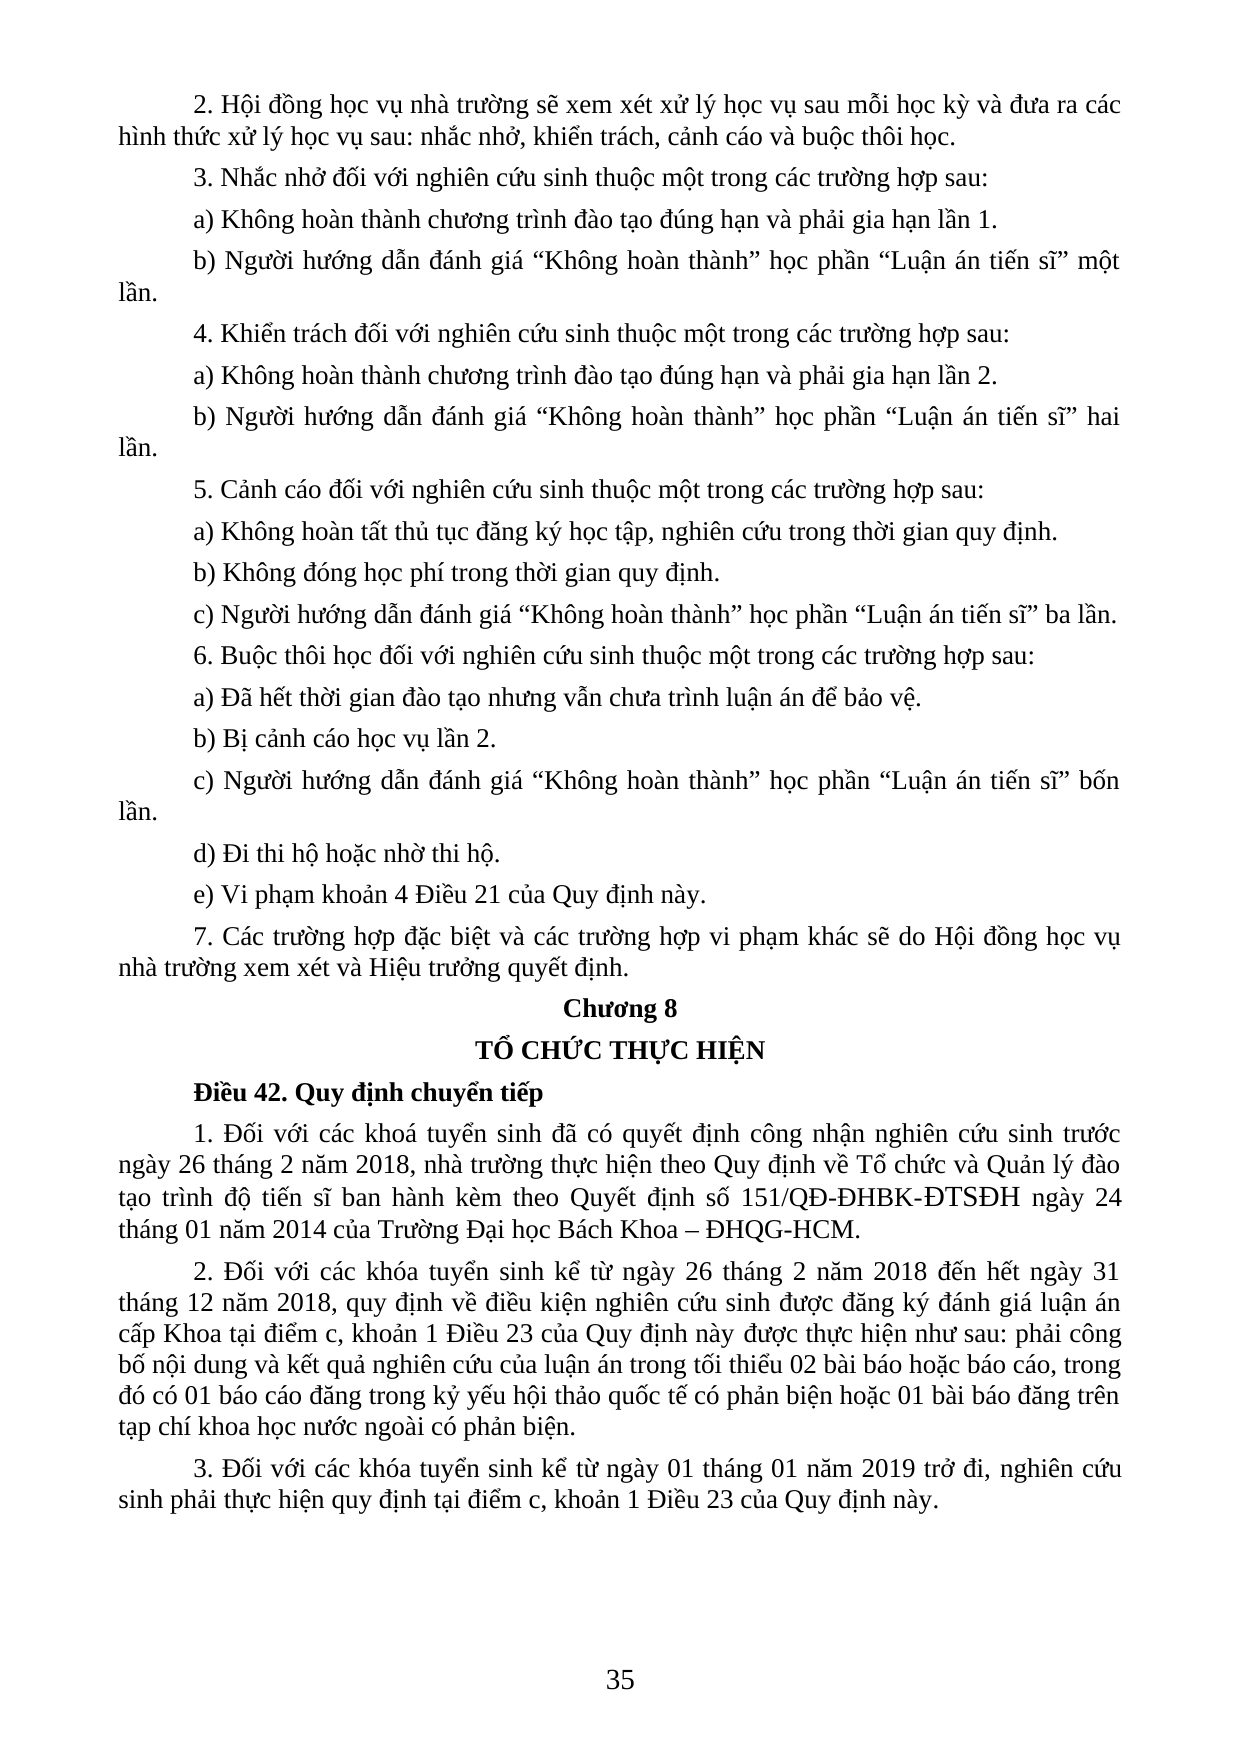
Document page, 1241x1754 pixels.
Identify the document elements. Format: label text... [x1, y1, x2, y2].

text b) Bị cảnh cáo học vụ lần 2. [118, 722, 1122, 753]
text Chương 8 [118, 992, 1122, 1024]
text 5. Cảnh cáo đối với nghiên cứu sinh thuộc một trong các trường hợp sau: [118, 473, 1122, 504]
text 3. Nhắc nhở đối với nghiên cứu sinh thuộc một trong các trường hợp sau: [118, 161, 1122, 192]
text 1. Đối với các khoá tuyển sinh đã có quyết định công nhận nghiên cứu sinh trước ngày 26 tháng 2 năm 2018, nhà trường thực hiện theo Quy định về Tổ chức và Quản lý đào tạo trình độ tiến sĩ ban hành kèm theo Quyết định số 151/QĐ-ĐHBK-ĐTSĐH ngày 24 tháng 01 năm 2014 của Trường Đại học Bách Khoa – ĐHQG-HCM. [118, 1117, 1122, 1244]
text a) Không hoàn tất thủ tục đăng ký học tập, nghiên cứu trong thời gian quy định. [118, 514, 1122, 546]
text c) Người hướng dẫn đánh giá “Không hoàn thành” học phần “Luận án tiến sĩ” bốn lần. [118, 764, 1122, 826]
text 7. Các trường hợp đặc biệt và các trường hợp vi phạm khác sẽ do Hội đồng học vụ nhà trường xem xét và Hiệu trưởng quyết định. [118, 920, 1122, 982]
text a) Đã hết thời gian đào tạo nhưng vẫn chưa trình luận án để bảo vệ. [118, 681, 1122, 712]
text 3. Đối với các khóa tuyển sinh kể từ ngày 01 tháng 01 năm 2019 trở đi, nghiên cứu sinh phải thực hiện quy định tại điểm c, khoản 1 Điều 23 của Quy định này. [118, 1452, 932, 1514]
text 2. Đối với các khóa tuyển sinh kể từ ngày 26 tháng 2 năm 2018 đến hết ngày 31 tháng 12 năm 2018, quy định về điều kiện nghiên cứu sinh được đăng ký đánh giá luận án cấp Khoa tại điểm c, khoản 1 Điều 23 của Quy định này được thực hiện như sau: phải công bố nội dung và kết quả nghiên cứu của luận án trong tối thiểu 02 bài báo hoặc báo cáo, trong đó có 01 báo cáo đăng trong kỷ yếu hội thảo quốc tế có phản biện hoặc 01 bài báo đăng trên tạp chí khoa học nước ngoài có phản biện. [118, 1254, 1122, 1441]
text Điều 42. Quy định chuyển tiếp [118, 1076, 1122, 1107]
text 3. Đối với các khóa tuyển sinh kể từ ngày 01 tháng 01 năm 2019 trở đi, nghiên cứu sinh phải thực hiện quy định tại điểm c, khoản 1 Điều 23 của Quy định này. [939, 1452, 1122, 1514]
text b) Người hướng dẫn đánh giá “Không hoàn thành” học phần “Luận án tiến sĩ” hai lần. [118, 400, 1122, 463]
text a) Không hoàn thành chương trình đào tạo đúng hạn và phải gia hạn lần 1. [118, 203, 1122, 234]
text e) Vi phạm khoản 4 Điều 21 của Quy định này. [118, 878, 1122, 909]
text a) Không hoàn thành chương trình đào tạo đúng hạn và phải gia hạn lần 2. [118, 359, 1122, 390]
text 6. Buộc thôi học đối với nghiên cứu sinh thuộc một trong các trường hợp sau: [118, 639, 1122, 670]
text b) Người hướng dẫn đánh giá “Không hoàn thành” học phần “Luận án tiến sĩ” một lần. [118, 244, 1122, 307]
text TỔ CHỨC THỰC HIỆN [118, 1034, 1122, 1065]
text 4. Khiển trách đối với nghiên cứu sinh thuộc một trong các trường hợp sau: [118, 317, 1122, 348]
text c) Người hướng dẫn đánh giá “Không hoàn thành” học phần “Luận án tiến sĩ” ba lần. [118, 598, 1122, 629]
text d) Đi thi hộ hoặc nhờ thi hộ. [118, 837, 1122, 868]
text 2. Hội đồng học vụ nhà trường sẽ xem xét xử lý học vụ sau mỗi học kỳ và đưa ra các hình thức xử lý học vụ sau: nhắc nhở, khiển trách, cảnh cáo và buộc thôi học. [118, 89, 1122, 151]
text b) Không đóng học phí trong thời gian quy định. [118, 556, 1122, 587]
